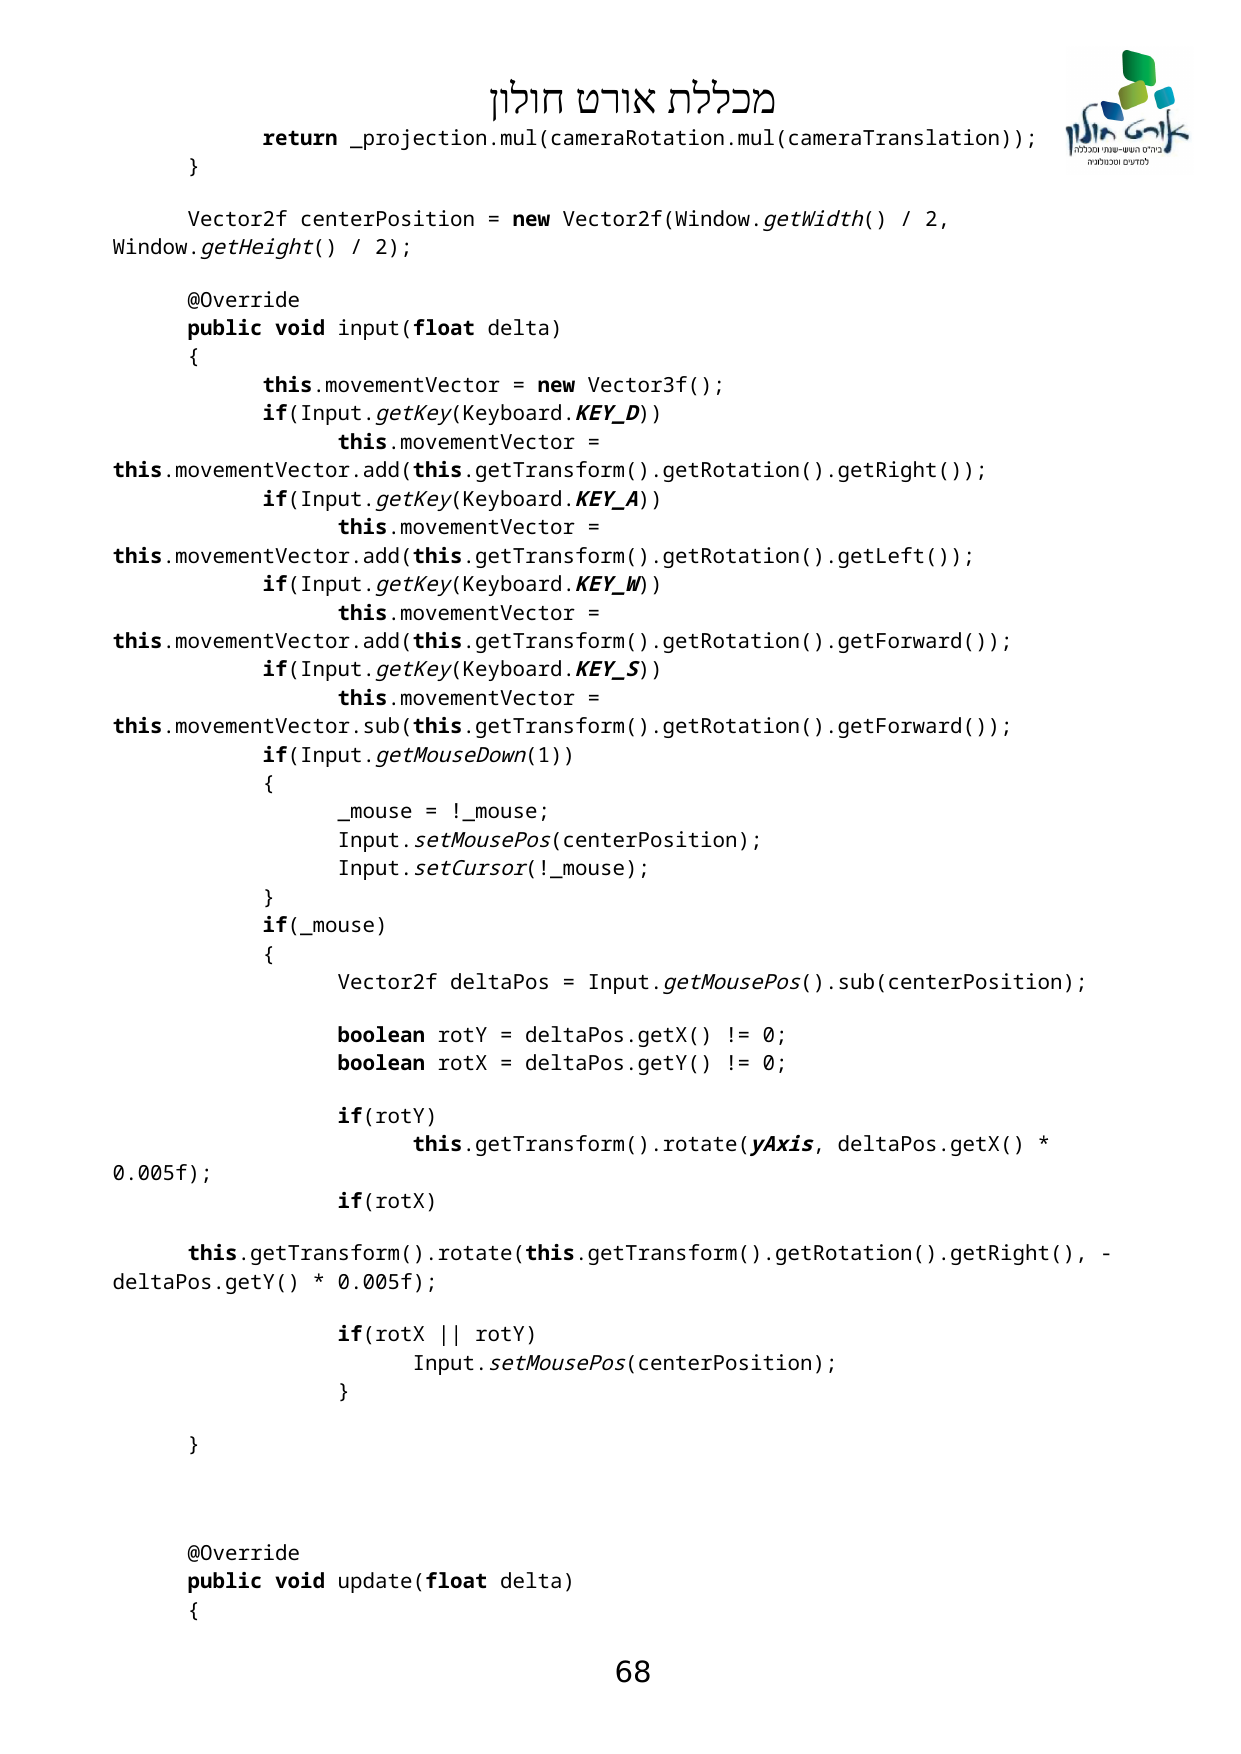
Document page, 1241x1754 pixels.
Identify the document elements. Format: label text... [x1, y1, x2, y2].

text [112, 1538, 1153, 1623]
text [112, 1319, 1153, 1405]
picture [1065, 46, 1197, 178]
text } [112, 151, 1153, 180]
text Vector2f centerPosition = new Vector2f(Window.getWidth() / 2, Window.getHeight() / 2); [112, 204, 1153, 261]
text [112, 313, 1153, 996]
text return _projection.mul(cameraRotation.mul(cameraTranslation)); [112, 123, 1065, 151]
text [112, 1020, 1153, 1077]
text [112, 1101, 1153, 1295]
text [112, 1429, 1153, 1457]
text @Override [112, 285, 1153, 313]
